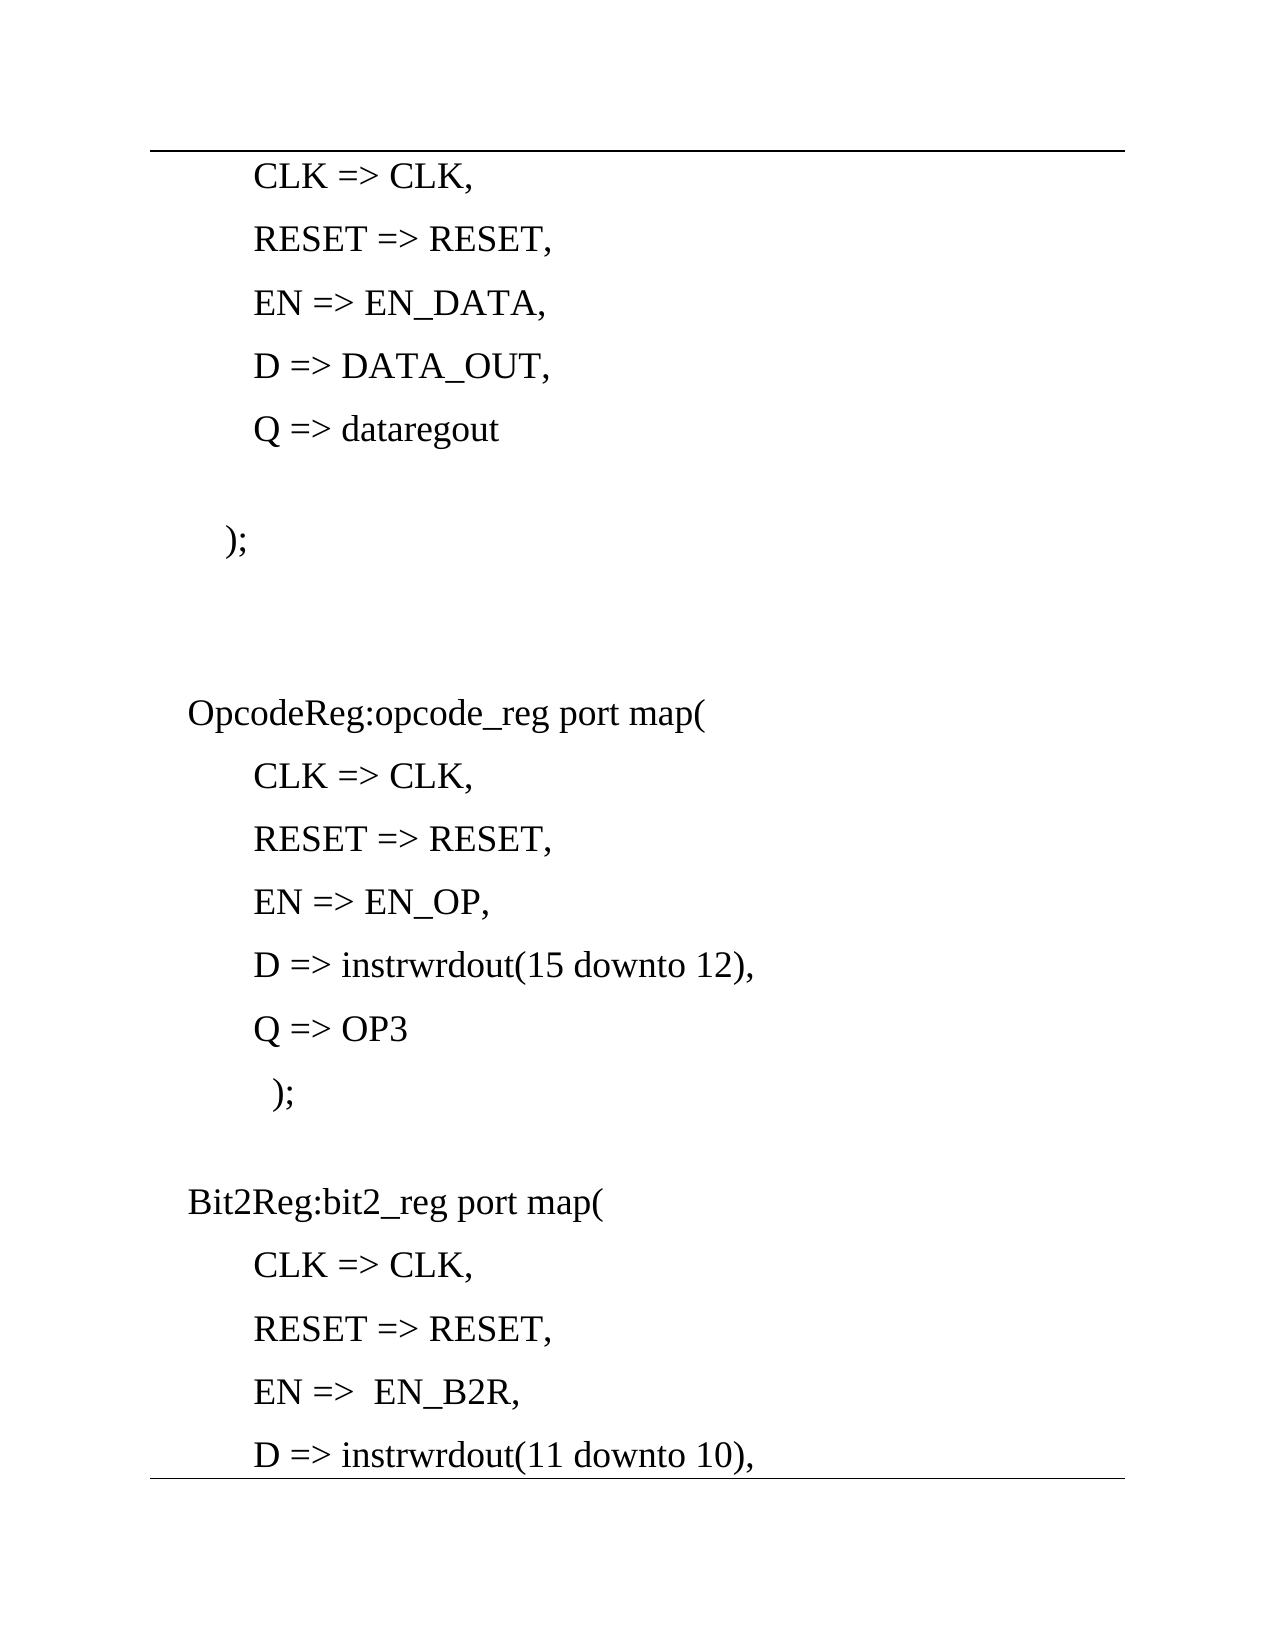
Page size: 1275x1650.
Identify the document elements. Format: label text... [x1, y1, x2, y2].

text D => instrwrdout(15 downto 12), [150, 939, 1125, 986]
text D => DATA_OUT, [150, 340, 1125, 386]
text Bit2Reg:bit2_reg port map( [150, 1176, 1125, 1223]
text ); [150, 1066, 1125, 1112]
text ); [150, 513, 1125, 560]
text Q => dataregout [150, 403, 1125, 450]
text D => instrwrdout(11 downto 10), [150, 1429, 1125, 1478]
text OpcodeReg:opcode_reg port map( [150, 686, 1125, 733]
text EN => EN_DATA, [150, 276, 1125, 323]
text EN => EN_OP, [150, 876, 1125, 923]
text RESET => RESET, [150, 1302, 1125, 1349]
text RESET => RESET, [150, 813, 1125, 859]
text Q => OP3 [150, 1002, 1125, 1049]
text CLK => CLK, [150, 749, 1125, 796]
text CLK => CLK, [150, 152, 1125, 197]
text RESET => RESET, [150, 213, 1125, 260]
text EN => EN_B2R, [150, 1366, 1125, 1412]
text CLK => CLK, [150, 1239, 1125, 1286]
